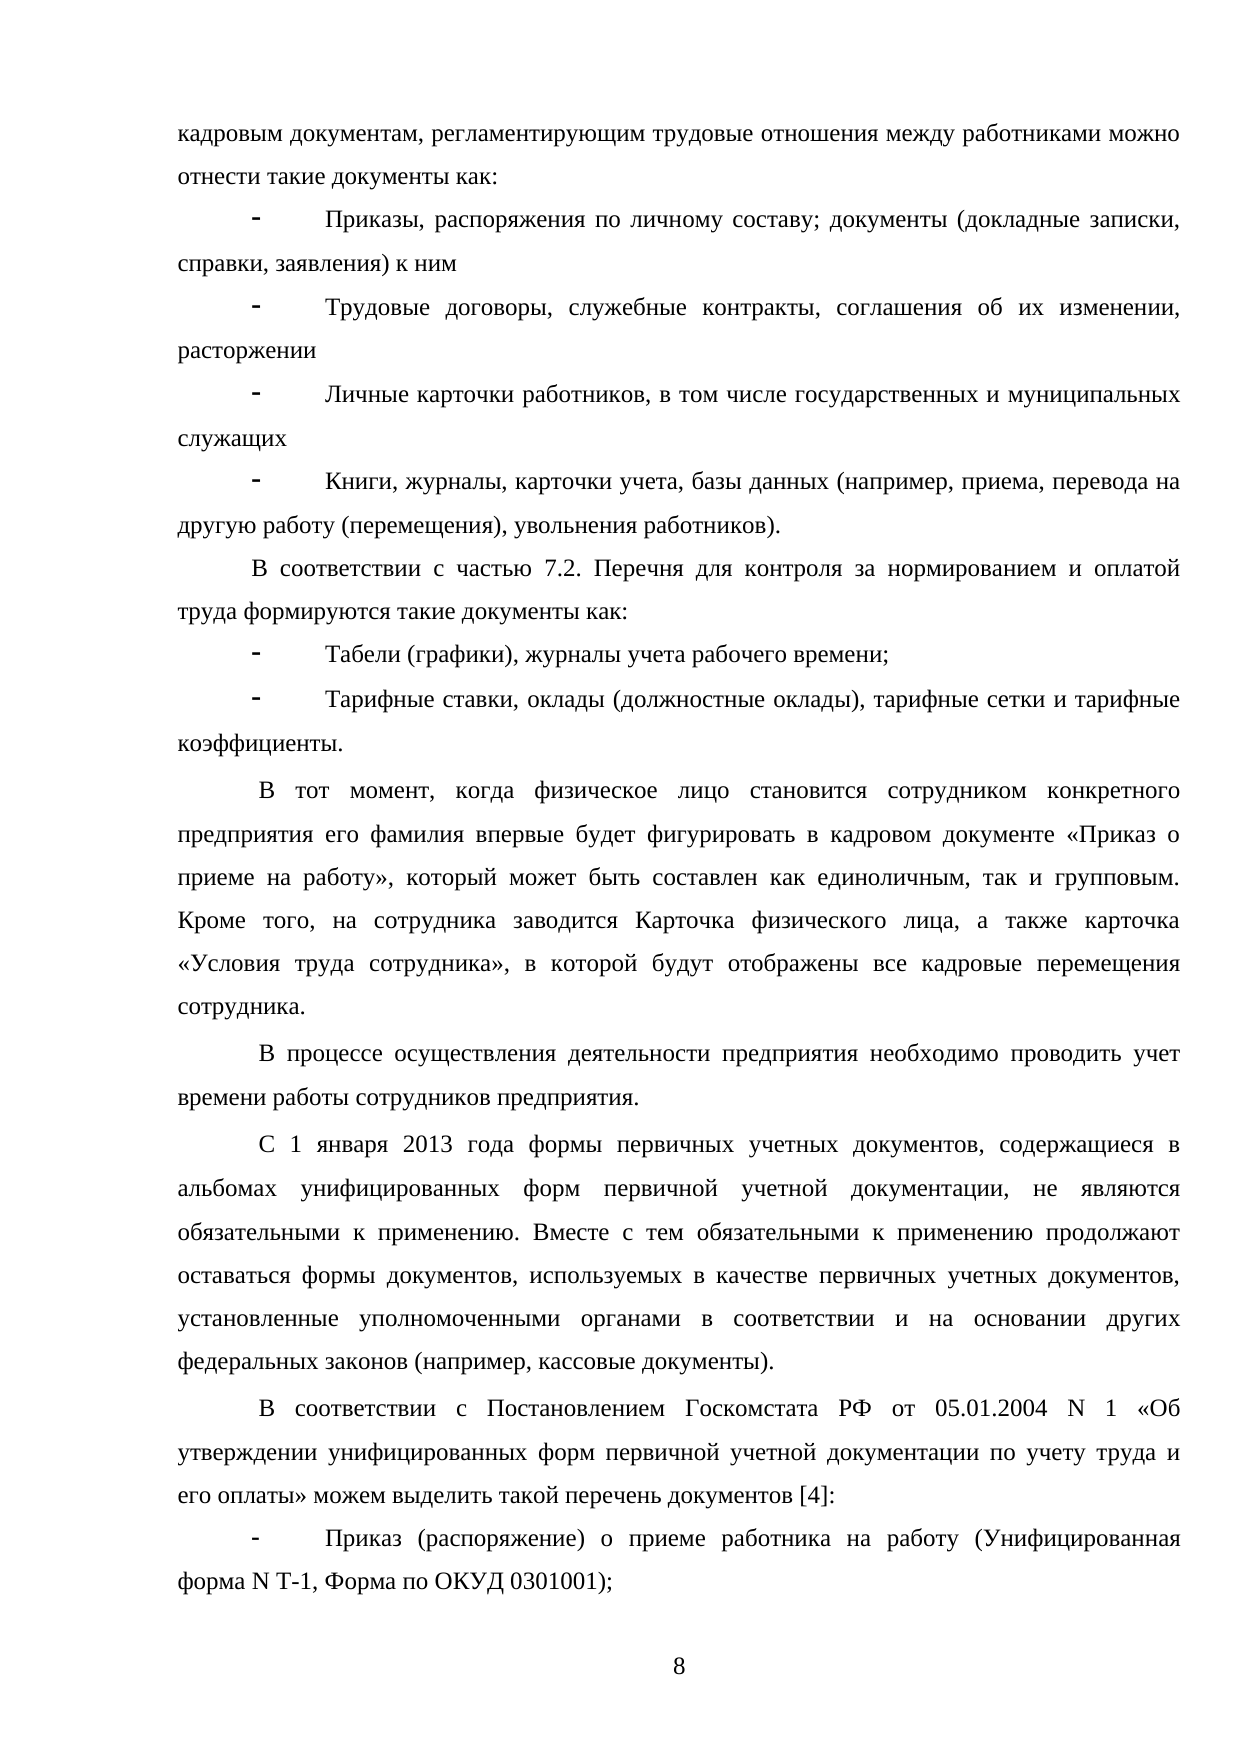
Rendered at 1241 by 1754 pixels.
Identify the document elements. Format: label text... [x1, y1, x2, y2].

list Книги, журналы, карточки учета, базы данных (например, приема, перевода на другую работу (перемещения), увольнения работников). [177, 466, 1181, 539]
text В соответствии с частью 7.2. Перечня для контроля за нормированием и оплатой труда формируются такие документы как: [177, 553, 1181, 625]
list Личные карточки работников, в том числе государственных и муниципальных служащих [177, 379, 1181, 452]
list В процессе осуществления деятельности предприятия необходимо проводить учет времени работы сотрудников предприятия. [177, 1034, 1181, 1111]
list Приказы, распоряжения по личному составу; документы (докладные записки, справки, заявления) к ним [177, 204, 1181, 277]
list Трудовые договоры, служебные контракты, соглашения об их изменении, расторжении [177, 292, 1181, 364]
list С 1 января 2013 года формы первичных учетных документов, содержащиеся в альбомах унифицированных форм первичной учетной документации, не являются обязательными к применению. Вместе с тем обязательными к применению продолжают оставаться формы документов, используемых в качестве первичных учетных документов, установленные уполномоченными органами в соответствии и на основании других федеральных законов (например, кассовые документы). [177, 1126, 1181, 1375]
list В соответствии с Постановлением Госкомстата РФ от 05.01.2004 N 1 «Об утверждении унифицированных форм первичной учетной документации по учету труда и его оплаты» можем выделить такой перечень документов [4]: [177, 1389, 1181, 1509]
list Тарифные ставки, оклады (должностные оклады), тарифные сетки и тарифные коэффициенты. [177, 684, 1181, 757]
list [177, 118, 1181, 190]
list Приказ (распоряжение) о приеме работника на работу (Унифицированная форма N Т-1, Форма по ОКУД 0301001); [177, 1523, 1181, 1595]
list Табели (графики), журналы учета рабочего времени; [177, 639, 1181, 669]
list В тот момент, когда физическое лицо становится сотрудником конкретного предприятия его фамилия впервые будет фигурировать в кадровом документе «Приказ о приеме на работу», который может быть составлен как единоличным, так и групповым. Кроме того, на сотрудника заводится Карточка физического лица, а также карточка «Условия труда сотрудника», в которой будут отображены все кадровые перемещения сотрудника. [177, 771, 1181, 1020]
